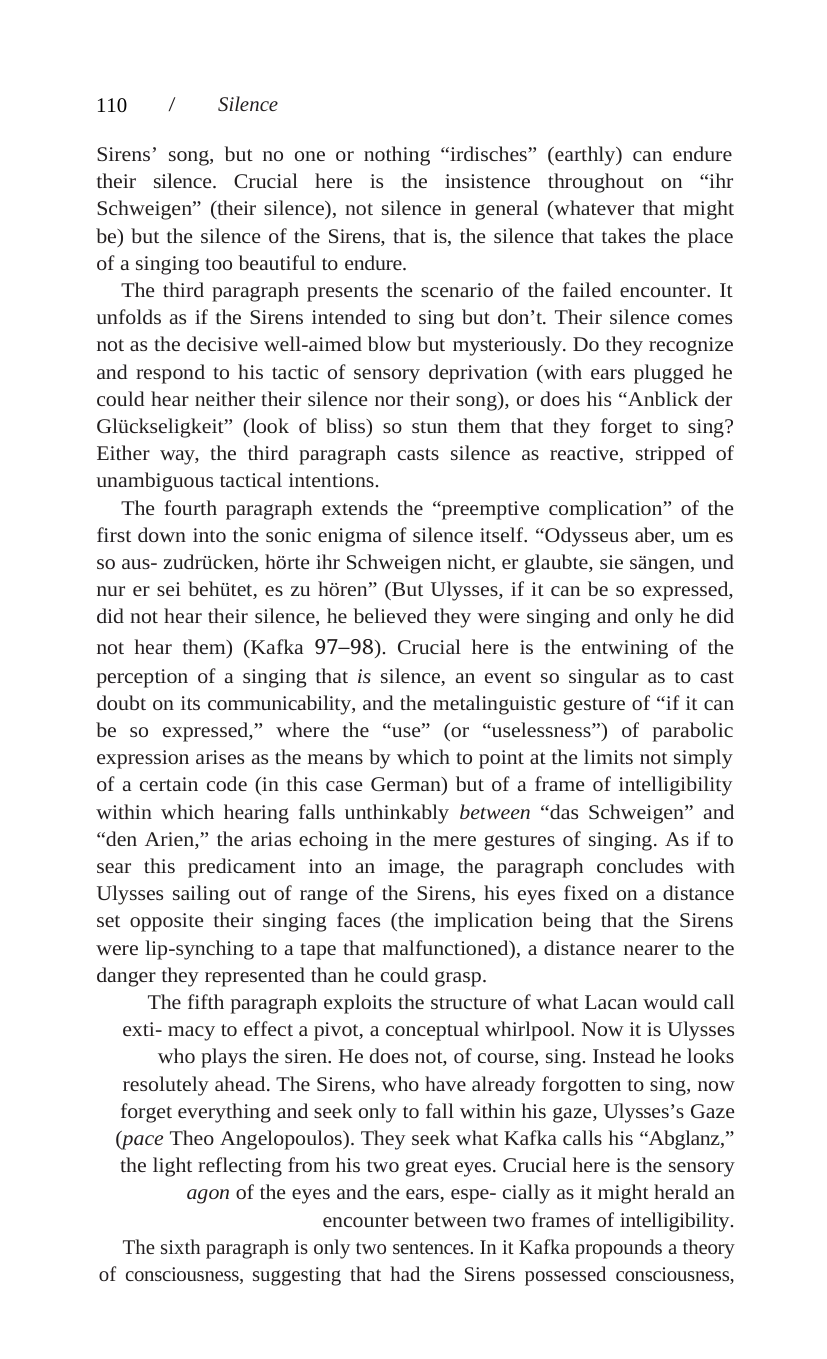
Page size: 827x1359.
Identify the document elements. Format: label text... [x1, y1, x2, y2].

text The fifth paragraph exploits the structure of what Lacan would call exti- macy to effect a pivot, a conceptual whirlpool. Now it is Ulysses who plays the siren. He does not, of course, sing. Instead he looks resolutely ahead. The Sirens, who have already forgotten to sing, now forget everything and seek only to fall within his gaze, Ulysses’s Gaze (pace Theo Angelopoulos). They seek what Kafka calls his “Abglanz,” the light reflecting from his two great eyes. Crucial here is the sensory agon of the eyes and the ears, espe- cially as it might herald an encounter between two frames of intelligibility. [96, 990, 735, 1232]
text The fourth paragraph extends the “preemptive complication” of the first down into the sonic enigma of silence itself. “Odysseus aber, um es so aus- zudrücken, hörte ihr Schweigen nicht, er glaubte, sie sängen, und nur er sei behütet, es zu hören” (But Ulysses, if it can be so expressed, did not hear their silence, he believed they were singing and only he did not hear them) (Kafka 97–98). Crucial here is the entwining of the perception of a singing that is silence, an event so singular as to cast doubt on its communicability, and the metalinguistic gesture of “if it can be so expressed,” where the “use” (or “uselessness”) of parabolic expression arises as the means by which to point at the limits not simply of a certain code (in this case German) but of a frame of intelligibility within which hearing falls unthinkably between “das Schweigen” and “den Arien,” the arias echoing in the mere gestures of singing. As if to sear this predicament into an image, the paragraph concludes with Ulysses sailing out of range of the Sirens, his eyes fixed on a distance set opposite their singing faces (the implication being that the Sirens were lip-synching to a tape that malfunctioned), a distance nearer to the danger they represented than he could grasp. [96, 496, 735, 987]
text The third paragraph presents the scenario of the failed encounter. It unfolds as if the Sirens intended to sing but don’t. Their silence comes not as the decisive well-aimed blow but mysteriously. Do they recognize and respond to his tactic of sensory deprivation (with ears plugged he could hear neither their silence nor their song), or does his “Anblick der Glückseligkeit” (look of bliss) so stun them that they forget to sing? Either way, the third paragraph casts silence as reactive, stripped of unambiguous tactical intentions. [96, 278, 734, 492]
text The sixth paragraph is only two sentences. In it Kafka propounds a theory of consciousness, suggesting that had the Sirens possessed consciousness, [96, 1235, 735, 1286]
text Sirens’ song, but no one or nothing “irdisches” (earthly) can endure their silence. Crucial here is the insistence throughout on “ihr Schweigen” (their silence), not silence in general (whatever that might be) but the silence of the Sirens, that is, the silence that takes the place of a singing too beautiful to endure. [96, 142, 734, 275]
